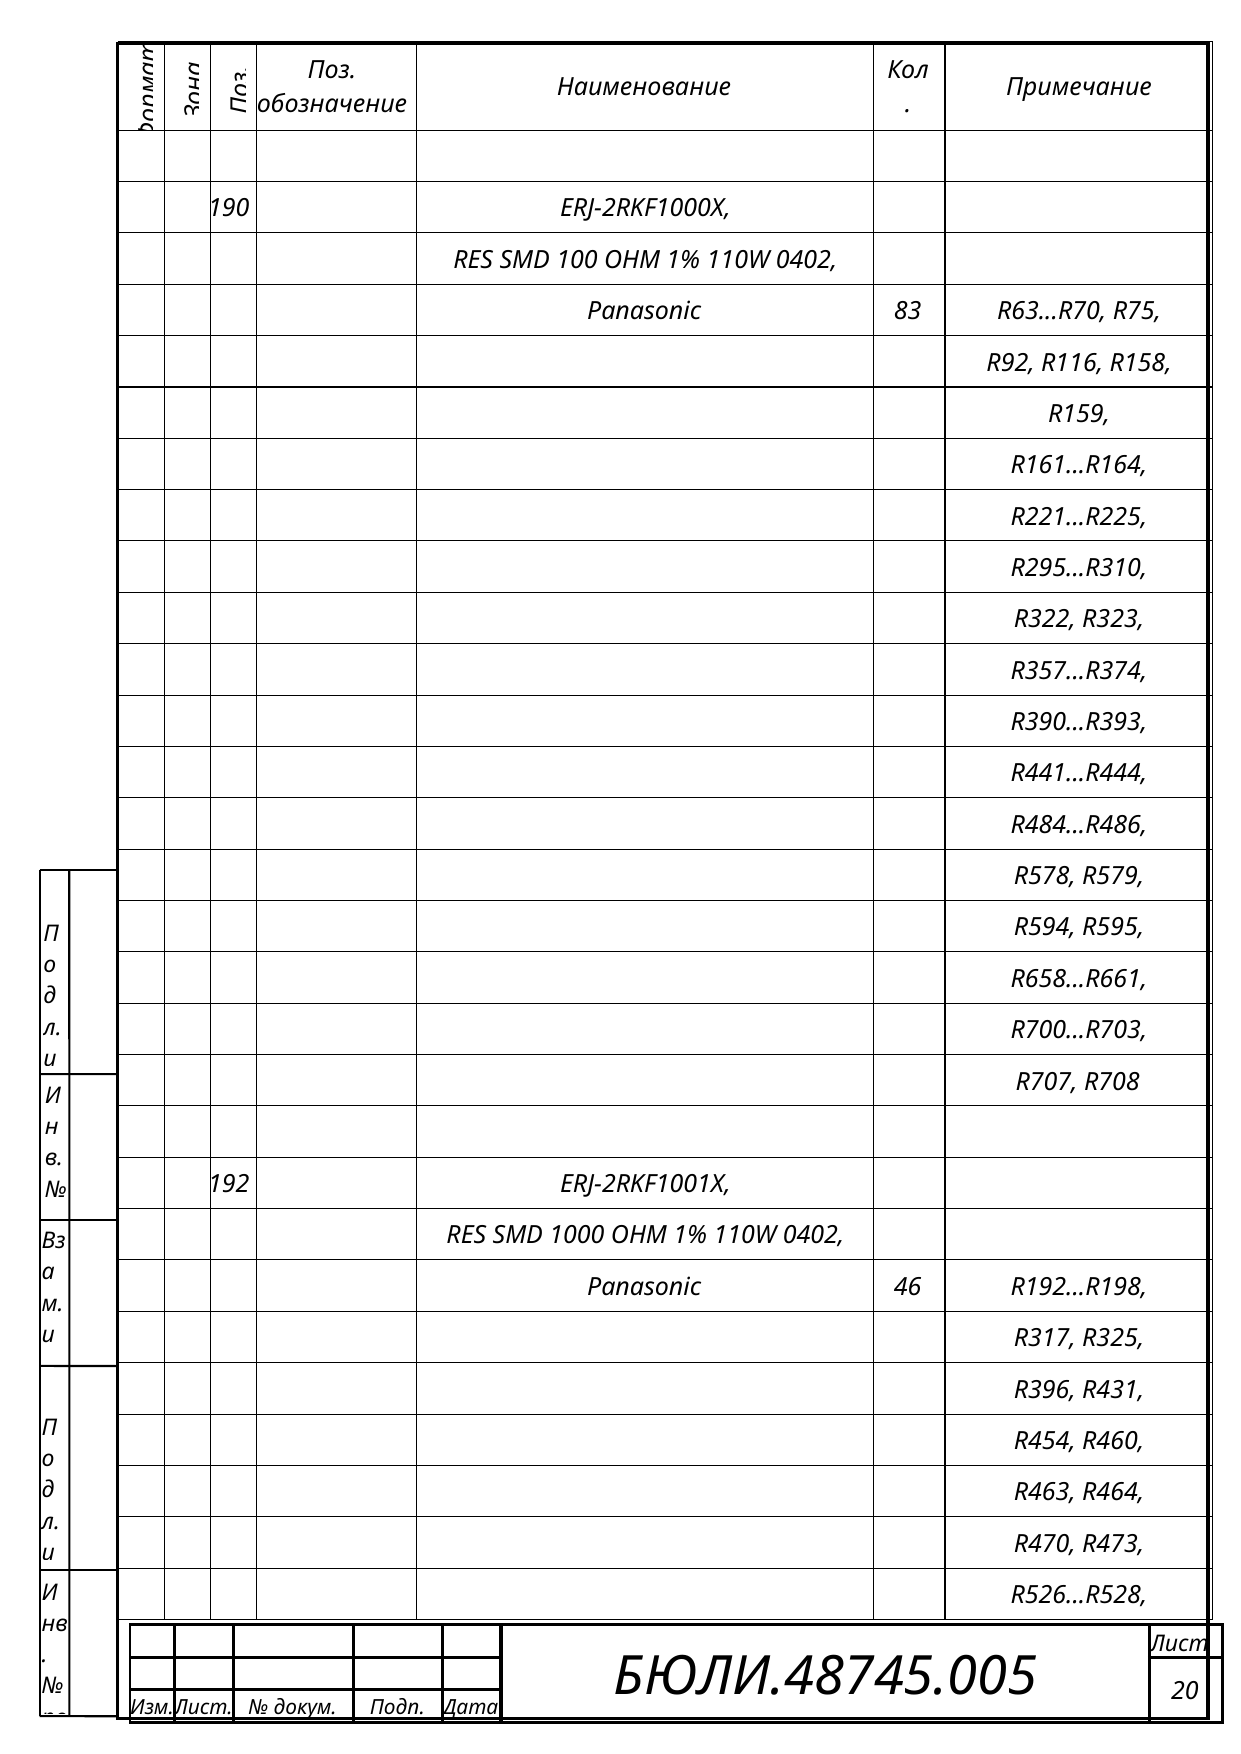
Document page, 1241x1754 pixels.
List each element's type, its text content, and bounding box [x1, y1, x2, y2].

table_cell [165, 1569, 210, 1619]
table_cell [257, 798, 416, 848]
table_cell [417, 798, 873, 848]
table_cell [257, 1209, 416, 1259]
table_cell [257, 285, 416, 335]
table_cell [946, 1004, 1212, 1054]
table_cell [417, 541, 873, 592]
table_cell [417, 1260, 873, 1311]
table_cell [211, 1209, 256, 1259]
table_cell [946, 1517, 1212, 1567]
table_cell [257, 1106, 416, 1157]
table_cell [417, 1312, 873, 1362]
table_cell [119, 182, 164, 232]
table_header Поз. обозначение [257, 42, 416, 129]
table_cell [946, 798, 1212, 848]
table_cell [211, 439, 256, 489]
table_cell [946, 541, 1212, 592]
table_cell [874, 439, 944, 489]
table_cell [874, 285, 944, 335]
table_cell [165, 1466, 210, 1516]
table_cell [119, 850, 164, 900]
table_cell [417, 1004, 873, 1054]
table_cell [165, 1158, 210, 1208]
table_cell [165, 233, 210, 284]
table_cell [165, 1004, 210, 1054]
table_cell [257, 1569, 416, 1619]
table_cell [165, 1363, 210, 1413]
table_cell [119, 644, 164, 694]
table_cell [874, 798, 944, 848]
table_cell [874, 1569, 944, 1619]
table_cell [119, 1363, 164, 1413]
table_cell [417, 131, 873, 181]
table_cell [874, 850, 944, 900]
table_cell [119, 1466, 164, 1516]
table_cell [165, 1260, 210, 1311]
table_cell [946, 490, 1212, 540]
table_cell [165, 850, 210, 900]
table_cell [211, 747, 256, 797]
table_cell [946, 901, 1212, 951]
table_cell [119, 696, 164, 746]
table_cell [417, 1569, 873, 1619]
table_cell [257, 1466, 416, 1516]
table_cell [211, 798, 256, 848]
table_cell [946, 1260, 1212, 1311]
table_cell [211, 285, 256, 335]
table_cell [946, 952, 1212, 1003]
table_header Кол. [874, 42, 944, 129]
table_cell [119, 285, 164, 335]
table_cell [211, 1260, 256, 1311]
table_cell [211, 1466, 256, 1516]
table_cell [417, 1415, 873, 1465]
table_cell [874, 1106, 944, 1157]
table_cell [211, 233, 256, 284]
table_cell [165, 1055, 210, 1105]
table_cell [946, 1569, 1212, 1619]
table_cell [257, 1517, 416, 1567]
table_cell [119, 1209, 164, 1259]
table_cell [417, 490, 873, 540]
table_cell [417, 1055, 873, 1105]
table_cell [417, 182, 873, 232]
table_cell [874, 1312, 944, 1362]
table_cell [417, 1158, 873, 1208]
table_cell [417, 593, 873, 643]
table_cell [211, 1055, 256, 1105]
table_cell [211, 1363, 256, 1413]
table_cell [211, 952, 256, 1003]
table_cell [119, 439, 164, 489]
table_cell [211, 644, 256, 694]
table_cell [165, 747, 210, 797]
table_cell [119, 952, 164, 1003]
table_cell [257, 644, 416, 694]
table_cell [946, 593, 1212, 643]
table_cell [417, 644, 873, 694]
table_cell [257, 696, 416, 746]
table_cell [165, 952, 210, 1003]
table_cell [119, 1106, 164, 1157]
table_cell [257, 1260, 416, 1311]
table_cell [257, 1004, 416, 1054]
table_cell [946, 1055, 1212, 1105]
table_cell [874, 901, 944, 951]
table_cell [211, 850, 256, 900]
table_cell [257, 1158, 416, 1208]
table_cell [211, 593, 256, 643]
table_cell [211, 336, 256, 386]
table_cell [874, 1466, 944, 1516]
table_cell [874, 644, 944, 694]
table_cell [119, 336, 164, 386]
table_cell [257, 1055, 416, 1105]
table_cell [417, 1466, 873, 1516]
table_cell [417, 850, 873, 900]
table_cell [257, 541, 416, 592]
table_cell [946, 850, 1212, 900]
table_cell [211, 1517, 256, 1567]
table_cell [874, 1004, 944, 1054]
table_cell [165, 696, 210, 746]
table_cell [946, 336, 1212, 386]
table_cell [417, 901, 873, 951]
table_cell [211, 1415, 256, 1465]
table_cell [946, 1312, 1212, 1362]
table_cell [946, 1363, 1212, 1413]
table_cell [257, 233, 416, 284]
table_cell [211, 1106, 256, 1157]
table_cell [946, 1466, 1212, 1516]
table_header Формат [119, 42, 164, 129]
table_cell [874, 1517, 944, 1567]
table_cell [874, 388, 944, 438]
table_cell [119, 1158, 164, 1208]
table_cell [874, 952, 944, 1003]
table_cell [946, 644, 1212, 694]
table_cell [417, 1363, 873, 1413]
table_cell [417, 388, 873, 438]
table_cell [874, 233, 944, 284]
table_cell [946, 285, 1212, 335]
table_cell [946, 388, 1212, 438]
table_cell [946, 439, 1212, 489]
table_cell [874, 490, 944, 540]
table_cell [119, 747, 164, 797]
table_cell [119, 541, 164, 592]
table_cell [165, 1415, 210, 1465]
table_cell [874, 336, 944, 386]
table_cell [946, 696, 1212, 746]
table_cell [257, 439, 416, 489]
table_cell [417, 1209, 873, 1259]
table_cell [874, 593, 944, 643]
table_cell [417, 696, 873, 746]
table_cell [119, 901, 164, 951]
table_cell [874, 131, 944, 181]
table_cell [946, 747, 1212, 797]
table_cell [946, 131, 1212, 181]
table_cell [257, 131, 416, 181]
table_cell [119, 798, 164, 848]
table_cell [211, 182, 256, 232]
table_header Примечание [946, 42, 1212, 129]
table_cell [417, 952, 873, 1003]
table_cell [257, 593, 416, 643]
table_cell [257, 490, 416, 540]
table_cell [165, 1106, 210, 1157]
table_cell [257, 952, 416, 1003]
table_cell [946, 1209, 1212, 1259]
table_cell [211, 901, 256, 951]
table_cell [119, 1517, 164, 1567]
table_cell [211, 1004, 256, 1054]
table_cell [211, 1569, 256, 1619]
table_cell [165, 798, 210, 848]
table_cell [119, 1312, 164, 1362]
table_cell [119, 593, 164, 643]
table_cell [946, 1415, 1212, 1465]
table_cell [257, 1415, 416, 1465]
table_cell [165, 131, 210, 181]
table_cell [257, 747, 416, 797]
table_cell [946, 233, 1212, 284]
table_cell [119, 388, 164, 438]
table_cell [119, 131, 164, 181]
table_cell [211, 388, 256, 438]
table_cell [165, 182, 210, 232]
table_header Поз. [211, 42, 256, 129]
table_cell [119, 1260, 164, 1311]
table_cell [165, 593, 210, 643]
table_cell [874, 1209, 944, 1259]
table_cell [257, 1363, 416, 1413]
table_header Зона [165, 42, 210, 129]
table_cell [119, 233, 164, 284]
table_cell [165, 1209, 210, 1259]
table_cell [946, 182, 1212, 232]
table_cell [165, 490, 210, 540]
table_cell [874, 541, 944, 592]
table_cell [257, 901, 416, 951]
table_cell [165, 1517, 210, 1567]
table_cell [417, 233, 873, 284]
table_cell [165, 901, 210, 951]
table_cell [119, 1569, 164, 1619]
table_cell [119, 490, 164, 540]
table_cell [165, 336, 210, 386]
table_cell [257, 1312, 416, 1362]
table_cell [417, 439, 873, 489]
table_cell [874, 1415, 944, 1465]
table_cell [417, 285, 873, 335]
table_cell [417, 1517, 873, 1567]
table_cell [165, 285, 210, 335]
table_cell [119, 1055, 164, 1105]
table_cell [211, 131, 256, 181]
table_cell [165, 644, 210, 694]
table_header Наименование [417, 42, 873, 129]
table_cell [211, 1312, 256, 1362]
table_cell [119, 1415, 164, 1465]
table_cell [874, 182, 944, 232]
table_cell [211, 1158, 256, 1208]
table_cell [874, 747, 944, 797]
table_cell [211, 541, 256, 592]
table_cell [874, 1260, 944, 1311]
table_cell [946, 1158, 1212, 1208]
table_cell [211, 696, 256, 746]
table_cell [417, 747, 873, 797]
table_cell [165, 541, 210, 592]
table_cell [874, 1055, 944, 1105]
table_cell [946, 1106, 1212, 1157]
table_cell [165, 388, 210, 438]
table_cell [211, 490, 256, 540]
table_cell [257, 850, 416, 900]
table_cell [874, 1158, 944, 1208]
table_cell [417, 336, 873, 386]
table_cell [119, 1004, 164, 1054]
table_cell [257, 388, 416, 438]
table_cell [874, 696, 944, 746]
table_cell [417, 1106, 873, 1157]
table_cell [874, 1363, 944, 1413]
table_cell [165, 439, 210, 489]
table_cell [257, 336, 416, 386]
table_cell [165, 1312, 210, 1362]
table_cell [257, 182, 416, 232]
